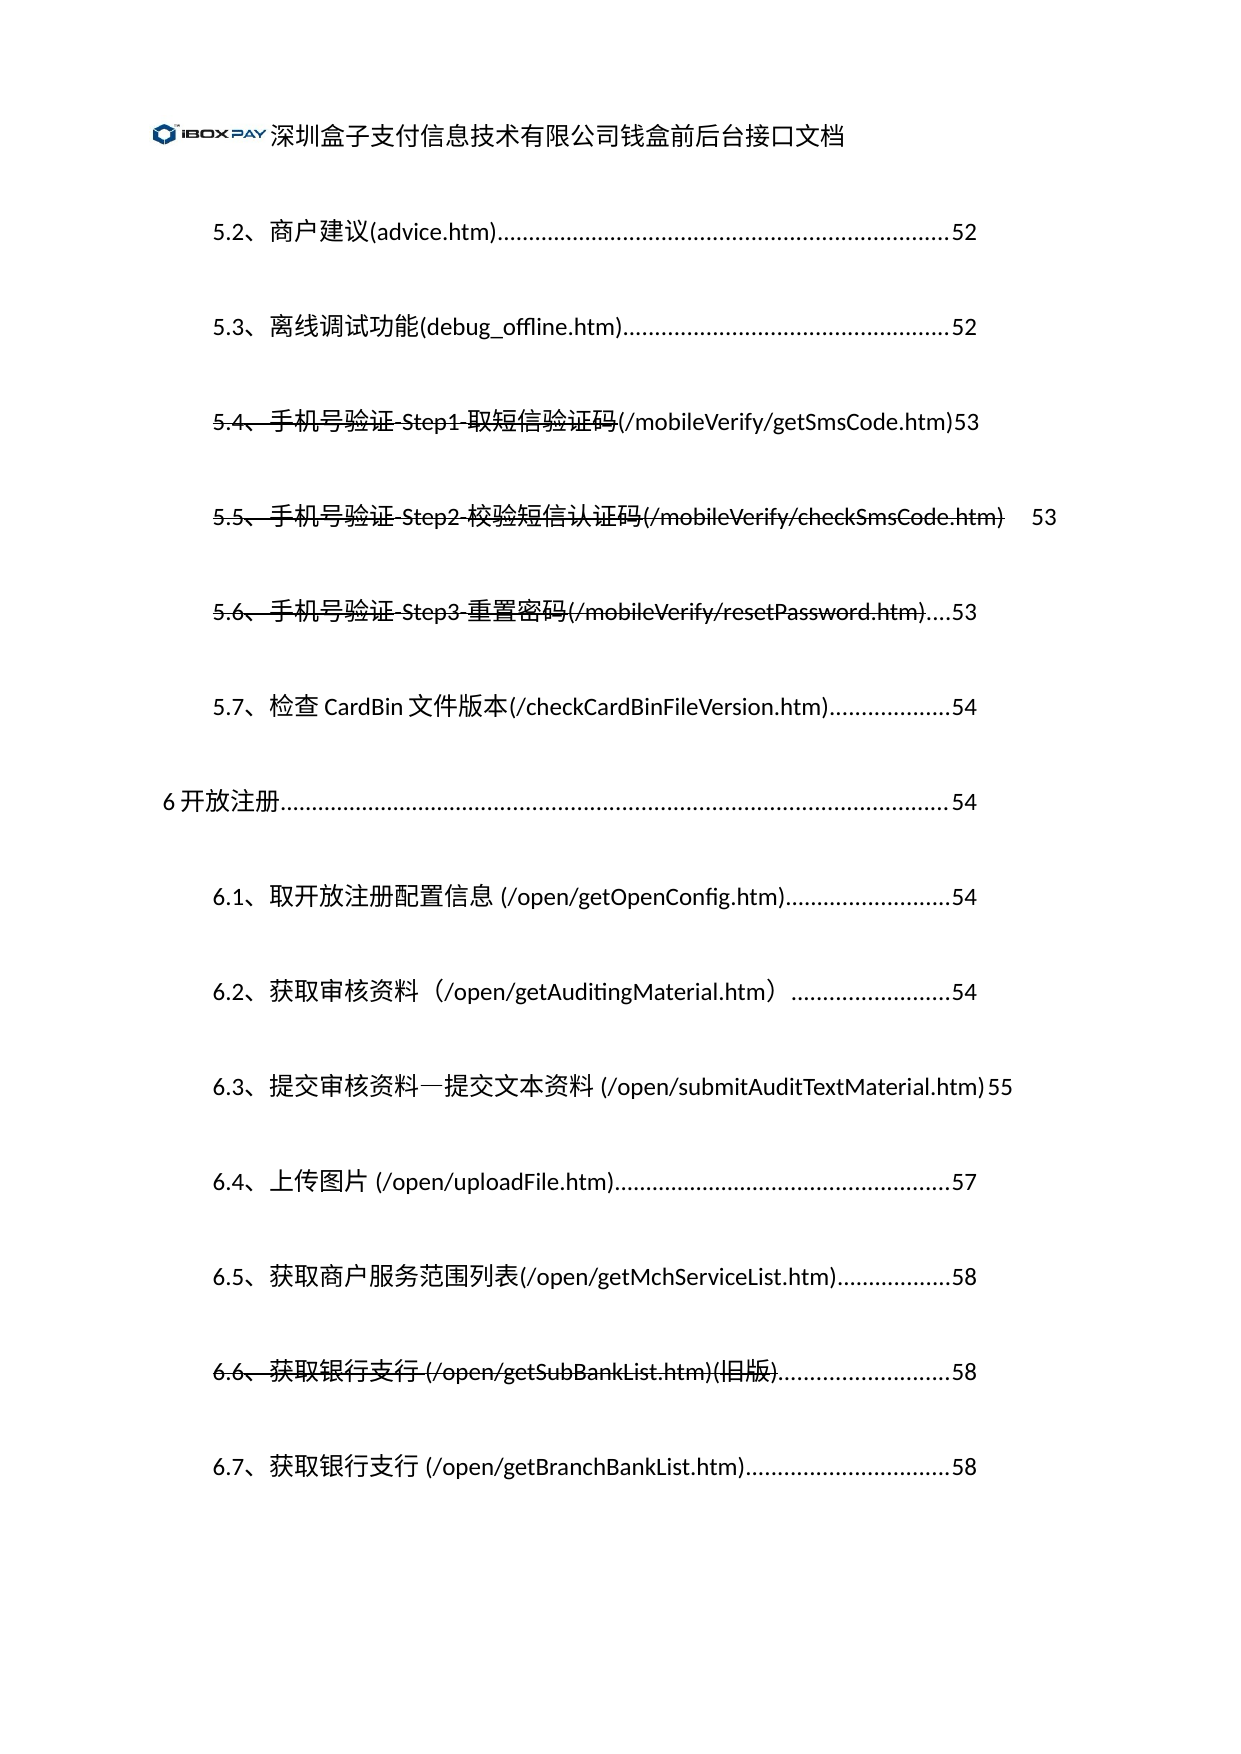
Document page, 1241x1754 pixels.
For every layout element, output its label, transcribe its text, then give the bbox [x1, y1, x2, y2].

text 5.7、检查CardBin文件版本(/checkCardBinFileVersion.htm) 54 [212, 671, 1128, 739]
text 5.5、手机号验证-Step2-校验短信认证码(/mobileVerify/checkSmsCode.htm) 53 [212, 481, 1128, 549]
picture [149, 115, 271, 146]
text 5.2、商户建议(advice.htm) 52 [212, 196, 1128, 264]
text 6.6、获取银行支行 (/open/getSubBankList.htm)(旧版) 58 [212, 1336, 1128, 1404]
text 6.7、获取银行支行 (/open/getBranchBankList.htm) 58 [212, 1431, 1128, 1499]
text 5.3、离线调试功能(debug_offline.htm) 52 [212, 291, 1128, 359]
text 6.2、获取审核资料（/open/getAuditingMaterial.htm） 54 [212, 956, 1128, 1024]
text 6开放注册 54 [162, 766, 1128, 834]
text 6.4、上传图片 (/open/uploadFile.htm) 57 [212, 1146, 1128, 1214]
text 5.6、手机号验证-Step3-重置密码(/mobileVerify/resetPassword.htm) 53 [212, 576, 1128, 644]
text 6.1、取开放注册配置信息 (/open/getOpenConfig.htm) 54 [212, 861, 1128, 929]
text 6.5、获取商户服务范围列表(/open/getMchServiceList.htm) 58 [212, 1241, 1128, 1309]
text 5.4、手机号验证-Step1-取短信验证码(/mobileVerify/getSmsCode.htm) 53 [212, 386, 1128, 454]
text 6.3、提交审核资料—提交文本资料 (/open/submitAuditTextMaterial.htm) 55 [212, 1051, 1128, 1119]
